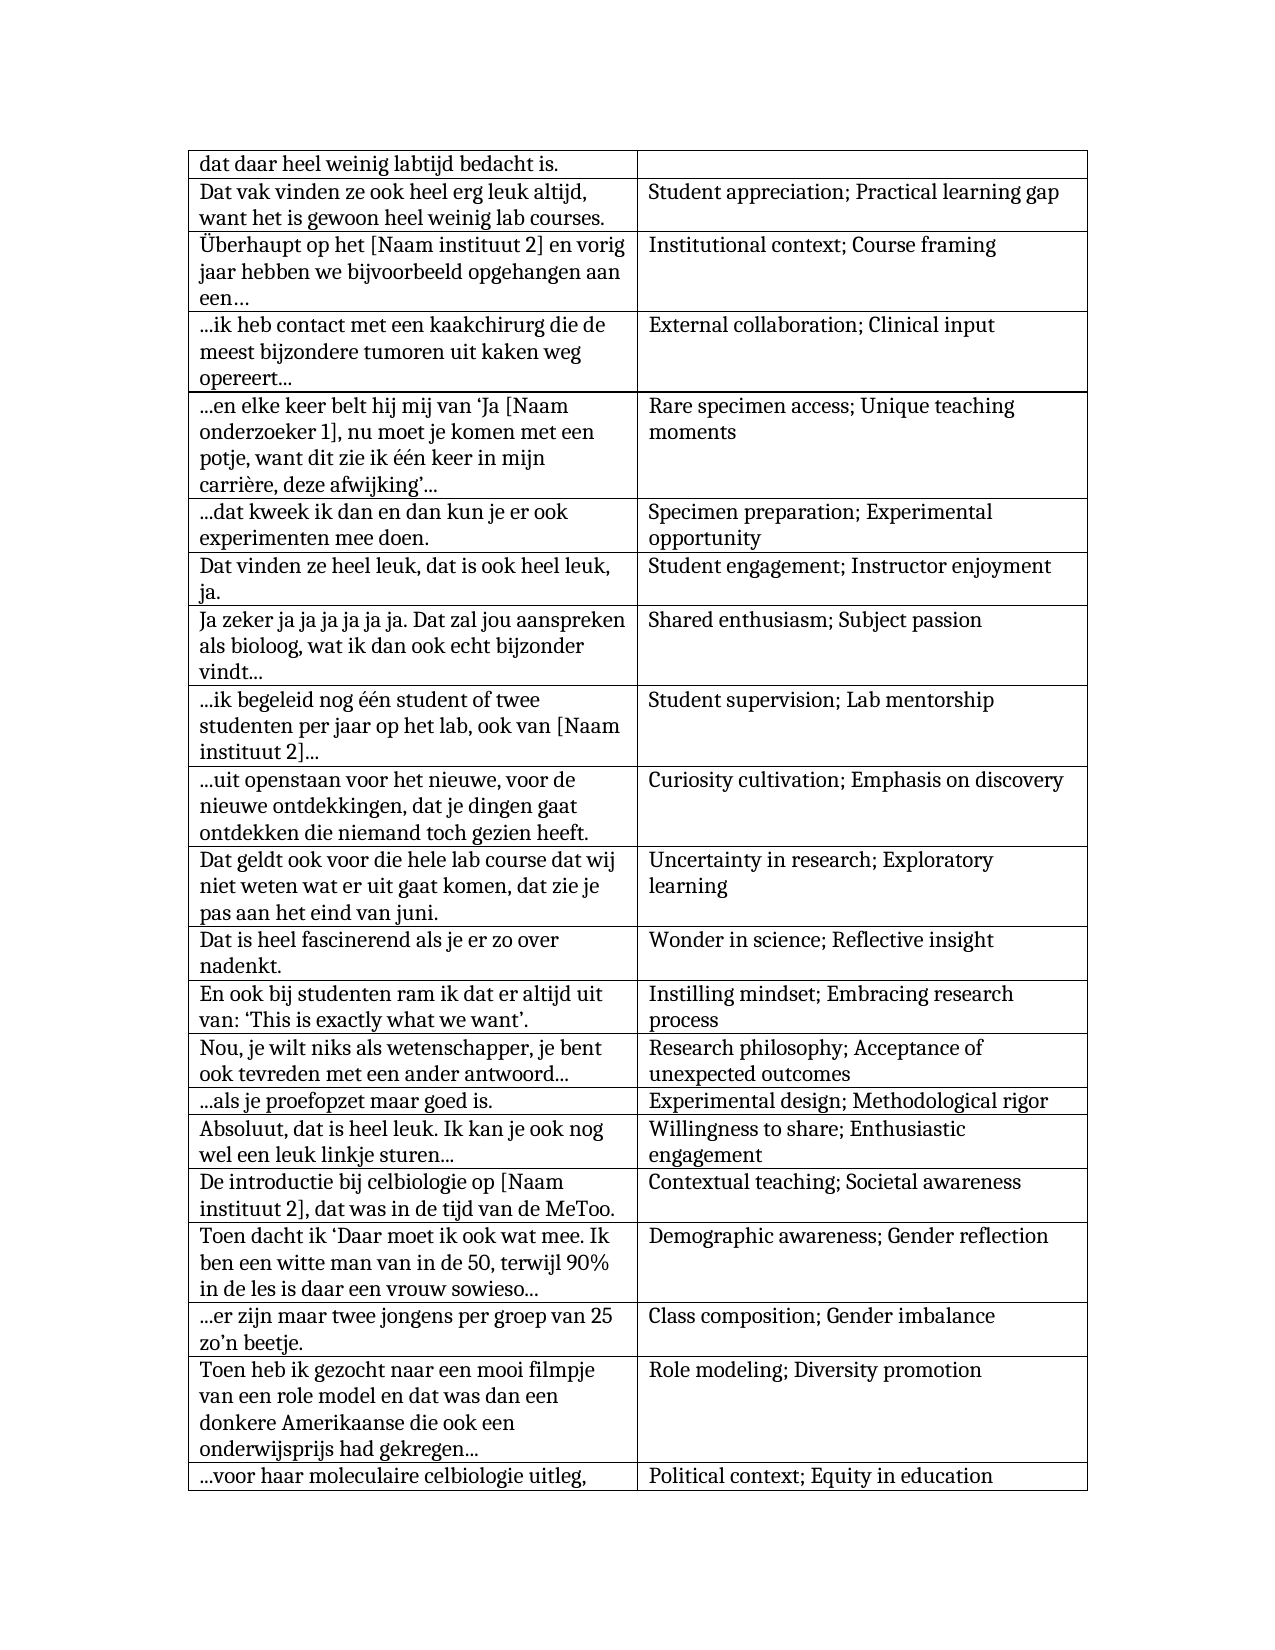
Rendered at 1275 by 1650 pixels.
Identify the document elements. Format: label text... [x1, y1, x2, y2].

table_cell External collaboration; Clinical input [638, 312, 1087, 391]
table_cell Contextual teaching; Societal awareness [638, 1169, 1087, 1222]
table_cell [189, 151, 637, 177]
table_cell ...dat kweek ik dan en dan kun je er ook experimenten mee doen. [189, 499, 637, 552]
table_cell Experimental design; Methodological rigor [638, 1088, 1087, 1114]
table_cell ...ik heb contact met een kaakchirurg die de meest bijzondere tumoren uit kaken weg opereert... [189, 312, 637, 391]
table_cell Student appreciation; Practical learning gap [638, 179, 1087, 231]
table_cell ...uit openstaan voor het nieuwe, voor de nieuwe ontdekkingen, dat je dingen gaat ontdekken die niemand toch gezien heeft. [189, 767, 637, 846]
table_cell Shared enthusiasm; Subject passion [638, 606, 1087, 685]
table_cell Demographic awareness; Gender reflection [638, 1223, 1087, 1302]
table_cell Research philosophy; Acceptance of unexpected outcomes [638, 1034, 1087, 1087]
table_cell Ja zeker ja ja ja ja ja ja. Dat zal jou aanspreken als bioloog, wat ik dan ook echt bijzonder vindt... [189, 606, 637, 685]
table_cell Uncertainty in research; Exploratory learning [638, 847, 1087, 926]
table_cell Überhaupt op het [Naam instituut 2] en vorig jaar hebben we bijvoorbeeld opgehangen aan een… [189, 232, 637, 311]
table_cell Specimen preparation; Experimental opportunity [638, 499, 1087, 552]
table_cell Role modeling; Diversity promotion [638, 1357, 1087, 1462]
table_cell Student engagement; Instructor enjoyment [638, 553, 1087, 605]
table_cell Willingness to share; Enthusiastic engagement [638, 1115, 1087, 1168]
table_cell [638, 1463, 1087, 1489]
table_cell ...er zijn maar twee jongens per groep van 25 zo’n beetje. [189, 1303, 637, 1356]
table_cell Curiosity cultivation; Emphasis on discovery [638, 767, 1087, 846]
table_cell Dat vak vinden ze ook heel erg leuk altijd, want het is gewoon heel weinig lab courses. [189, 179, 637, 231]
table_cell De introductie bij celbiologie op [Naam instituut 2], dat was in de tijd van de MeToo. [189, 1169, 637, 1222]
table_cell Institutional context; Course framing [638, 232, 1087, 311]
table_cell Absoluut, dat is heel leuk. Ik kan je ook nog wel een leuk linkje sturen... [189, 1115, 637, 1168]
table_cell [189, 1463, 637, 1489]
table_cell Dat geldt ook voor die hele lab course dat wij niet weten wat er uit gaat komen, dat zie je pas aan het eind van juni. [189, 847, 637, 926]
table_cell Class composition; Gender imbalance [638, 1303, 1087, 1356]
table_cell Student supervision; Lab mentorship [638, 686, 1087, 766]
table_cell En ook bij studenten ram ik dat er altijd uit van: ‘This is exactly what we want’. [189, 981, 637, 1033]
table_cell Nou, je wilt niks als wetenschapper, je bent ook tevreden met een ander antwoord... [189, 1034, 637, 1087]
table_cell Toen heb ik gezocht naar een mooi filmpje van een role model en dat was dan een donkere Amerikaanse die ook een onderwijsprijs had gekregen... [189, 1357, 637, 1462]
table_cell Rare specimen access; Unique teaching moments [638, 393, 1087, 498]
table_cell Dat vinden ze heel leuk, dat is ook heel leuk, ja. [189, 553, 637, 605]
table_cell ...en elke keer belt hij mij van ‘Ja [Naam onderzoeker 1], nu moet je komen met een potje, want dit zie ik één keer in mijn carrière, deze afwijking’... [189, 393, 637, 498]
table_cell Toen dacht ik ‘Daar moet ik ook wat mee. Ik ben een witte man van in de 50, terwijl 90% in de les is daar een vrouw sowieso... [189, 1223, 637, 1302]
table_cell Instilling mindset; Embracing research process [638, 981, 1087, 1033]
table_cell Wonder in science; Reflective insight [638, 927, 1087, 979]
table_cell ...ik begeleid nog één student of twee studenten per jaar op het lab, ook van [Naam instituut 2]... [189, 686, 637, 766]
table_cell ...als je proefopzet maar goed is. [189, 1088, 637, 1114]
table_cell Dat is heel fascinerend als je er zo over nadenkt. [189, 927, 637, 979]
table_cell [638, 151, 1087, 177]
